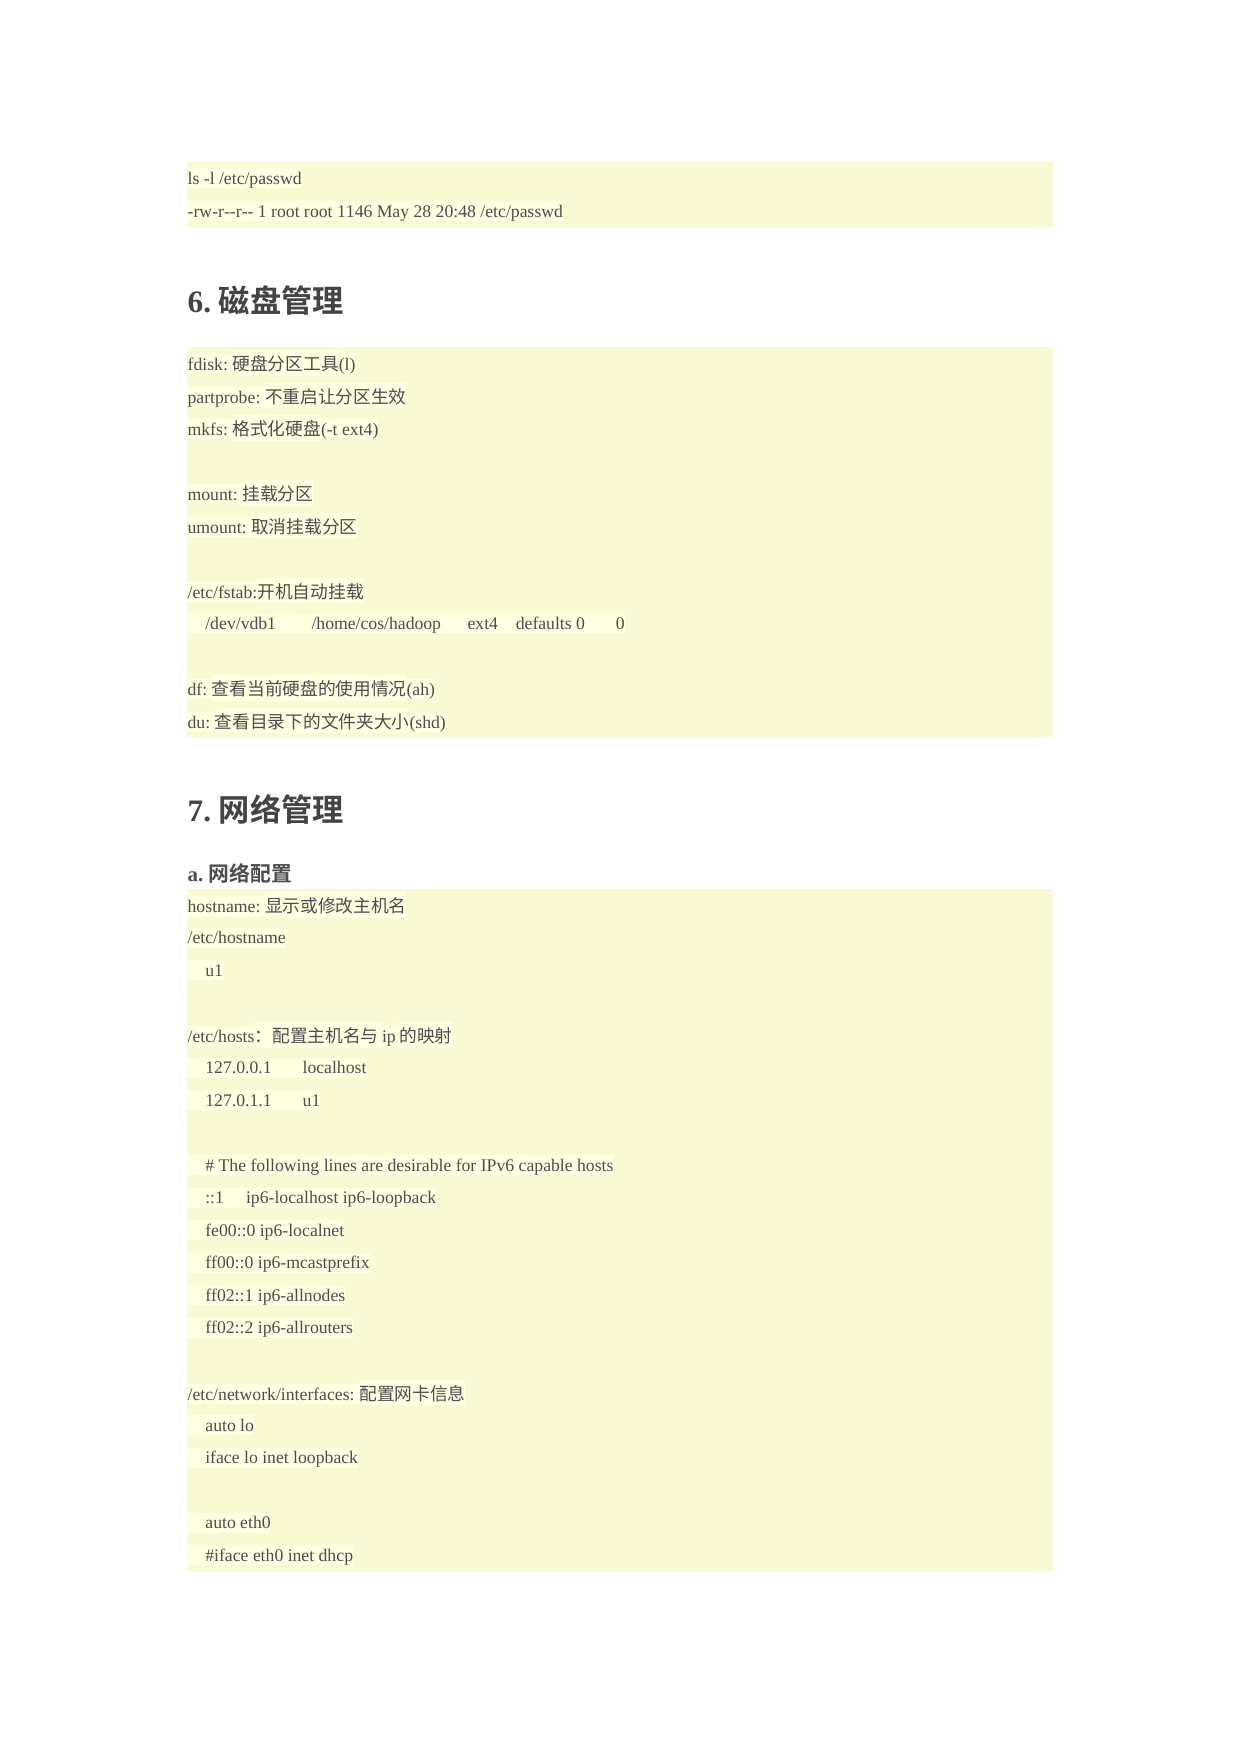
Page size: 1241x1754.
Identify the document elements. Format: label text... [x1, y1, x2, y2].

text 127.0.0.1 localhost [187, 1051, 1053, 1084]
text # The following lines are desirable for IPv6 capable hosts [187, 1149, 1053, 1181]
text mount: 挂载分区 [187, 477, 1053, 509]
text du: 查看目录下的文件夹大小(shd) [187, 704, 1053, 737]
text ls -l /etc/passwd [187, 162, 1053, 194]
text partprobe: 不重启让分区生效 [187, 379, 1053, 412]
text fdisk: 硬盘分区工具(l) [187, 347, 1053, 379]
text fe00::0 ip6-localnet [187, 1214, 1053, 1246]
text 6. 磁盘管理 [187, 266, 1053, 331]
text mkfs: 格式化硬盘(-t ext4) [187, 412, 1053, 444]
text iface lo inet loopback [187, 1441, 1053, 1474]
text /etc/network/interfaces: 配置网卡信息 [187, 1376, 1053, 1409]
text 7. 网络管理 [187, 776, 1053, 841]
text u1 [187, 954, 1053, 986]
text -rw-r--r-- 1 root root 1146 May 28 20:48 /etc/passwd [187, 194, 1053, 227]
text a. 网络配置 [187, 856, 1053, 889]
text /dev/vdb1 /home/cos/hadoop ext4 defaults 0 0 [187, 607, 1053, 639]
text auto eth0 [187, 1506, 1053, 1539]
text umount: 取消挂载分区 [187, 509, 1053, 542]
text hostname: 显示或修改主机名 [187, 889, 1053, 921]
text ff00::0 ip6-mcastprefix [187, 1246, 1053, 1279]
text ::1 ip6-localhost ip6-loopback [187, 1181, 1053, 1214]
text ff02::2 ip6-allrouters [187, 1311, 1053, 1344]
text #iface eth0 inet dhcp [187, 1539, 1053, 1571]
text /etc/fstab:开机自动挂载 [187, 574, 1053, 607]
text df: 查看当前硬盘的使用情况(ah) [187, 672, 1053, 704]
text /etc/hosts：配置主机名与ip的映射 [187, 1019, 1053, 1051]
text auto lo [187, 1409, 1053, 1441]
text 127.0.1.1 u1 [187, 1084, 1053, 1116]
text ff02::1 ip6-allnodes [187, 1279, 1053, 1311]
text /etc/hostname [187, 921, 1053, 954]
